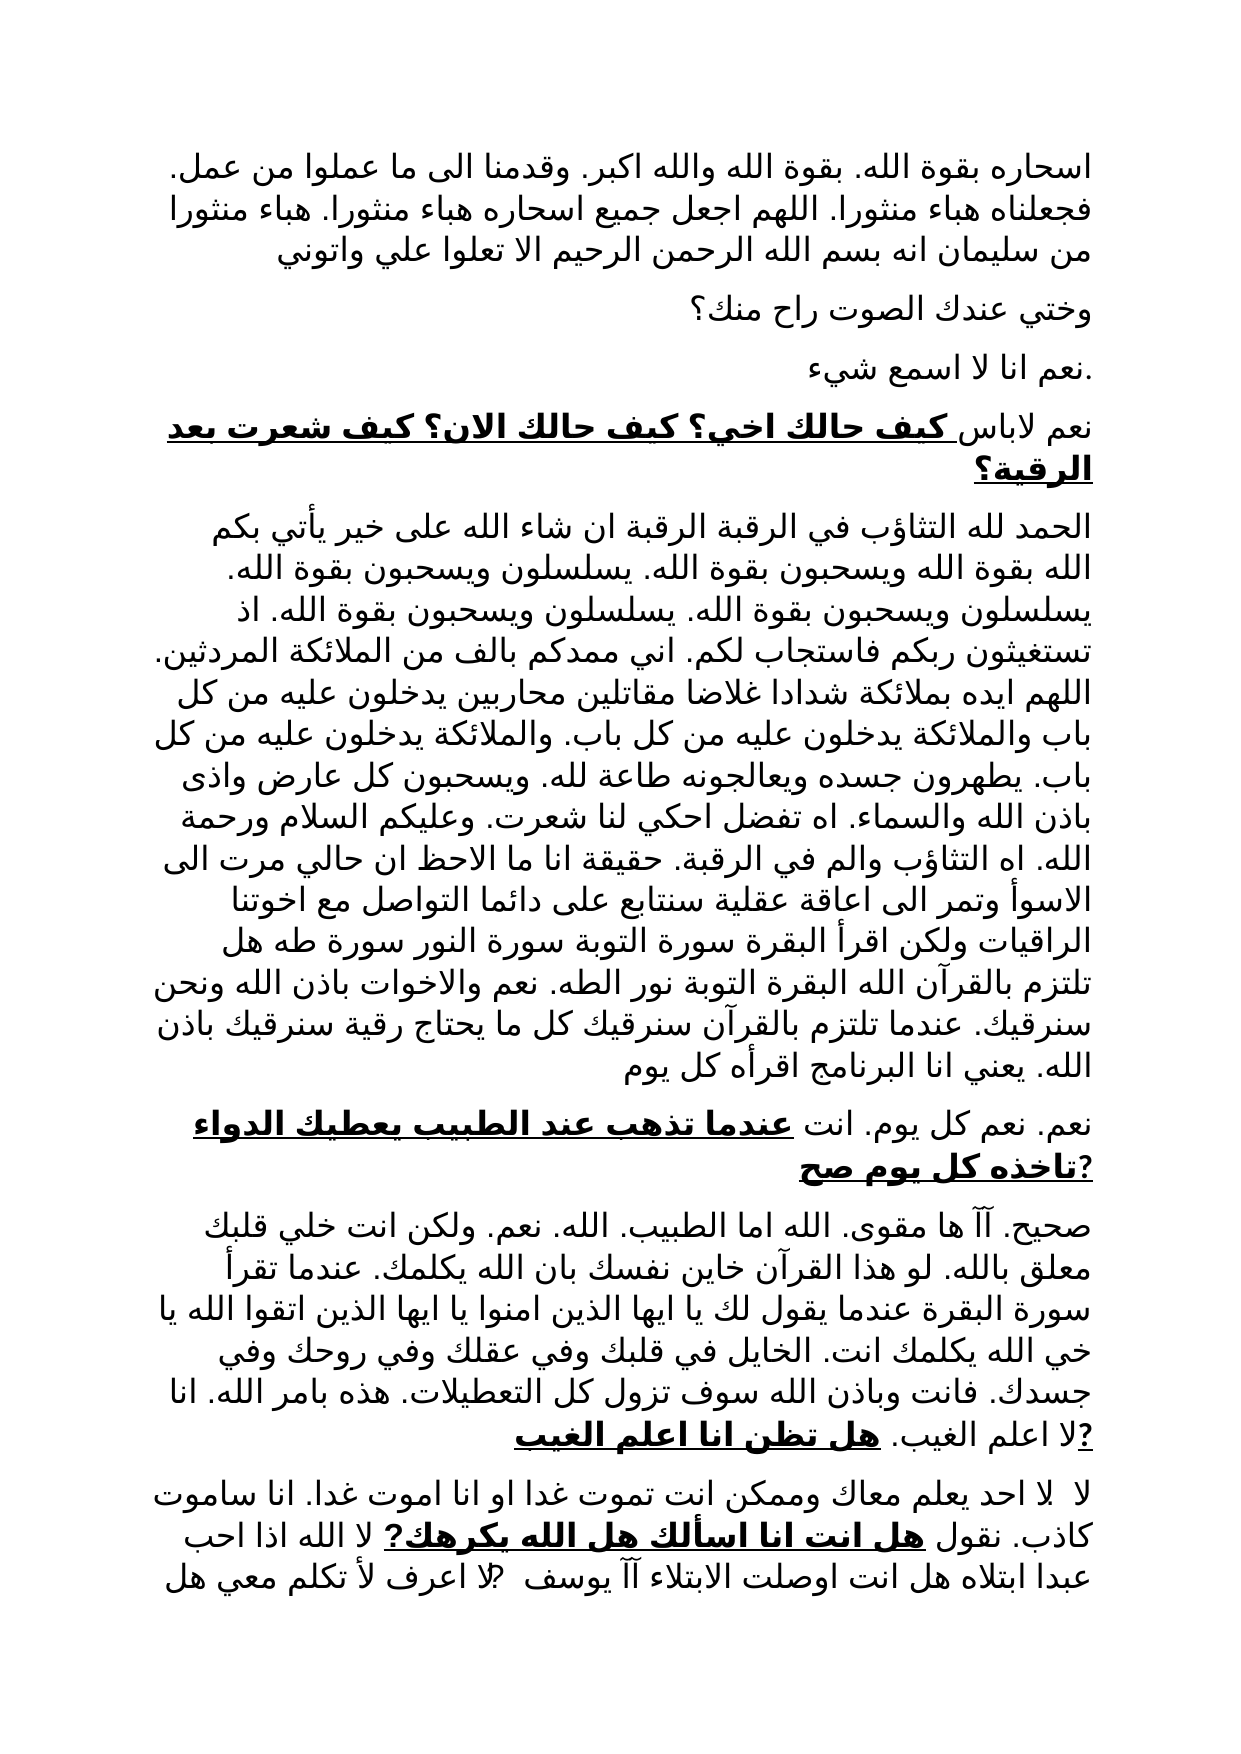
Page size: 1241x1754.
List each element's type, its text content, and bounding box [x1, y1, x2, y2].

text الحمد لله التثاؤب في الرقبة الرقبة ان شاء الله على خير يأتي بكم الله بقوة الله ويسحبون بقوة الله. يسلسلون ويسحبون بقوة الله. يسلسلون ويسحبون بقوة الله. يسلسلون ويسحبون بقوة الله. اذ تستغيثون ربكم فاستجاب لكم. اني ممدكم بالف من الملائكة المردثين. اللهم ايده بملائكة شدادا غلاضا مقاتلين محاربين يدخلون عليه من كل باب والملائكة يدخلون عليه من كل باب. والملائكة يدخلون عليه من كل باب. يطهرون جسده ويعالجونه طاعة لله. ويسحبون كل عارض واذى باذن الله والسماء. اه تفضل احكي لنا شعرت. وعليكم السلام ورحمة الله. اه التثاؤب والم في الرقبة. حقيقة انا ما الاحظ ان حالي مرت الى الاسوأ وتمر الى اعاقة عقلية سنتابع على دائما التواصل مع اخوتنا الراقيات ولكن اقرأ البقرة سورة التوبة سورة النور سورة طه هل تلتزم بالقرآن الله البقرة التوبة نور الطه. نعم والاخوات باذن الله ونحن سنرقيك. عندما تلتزم بالقرآن سنرقيك كل ما يحتاج رقية سنرقيك باذن الله. يعني انا البرنامج اقرأه كل يوم [148, 507, 1093, 1084]
text نعم انا لا اسمع شيء. [148, 347, 1093, 387]
text وختي عندك الصوت راح منك؟ [148, 289, 1093, 327]
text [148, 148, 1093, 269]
text نعم لاباس كيف حالك اخي؟ كيف حالك الان؟ كيف شعرت بعد الرقية؟ [148, 407, 1093, 487]
text نعم. نعم كل يوم. انت عندما تذهب عند الطبيب يعطيك الدواء تاخذه كل يوم صح? [148, 1104, 1093, 1186]
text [148, 1474, 1093, 1596]
text صحيح. آآ ها مقوى. الله اما الطبيب. الله. نعم. ولكن انت خلي قلبك معلق بالله. لو هذا القرآن خاين نفسك بان الله يكلمك. عندما تقرأ سورة البقرة عندما يقول لك يا ايها الذين امنوا يا ايها الذين اتقوا الله يا خي الله يكلمك انت. الخايل في قلبك وفي عقلك وفي روحك وفي جسدك. فانت وباذن الله سوف تزول كل التعطيلات. هذه بامر الله. انا لا اعلم الغيب. هل تظن انا اعلم الغيب? [148, 1206, 1093, 1454]
